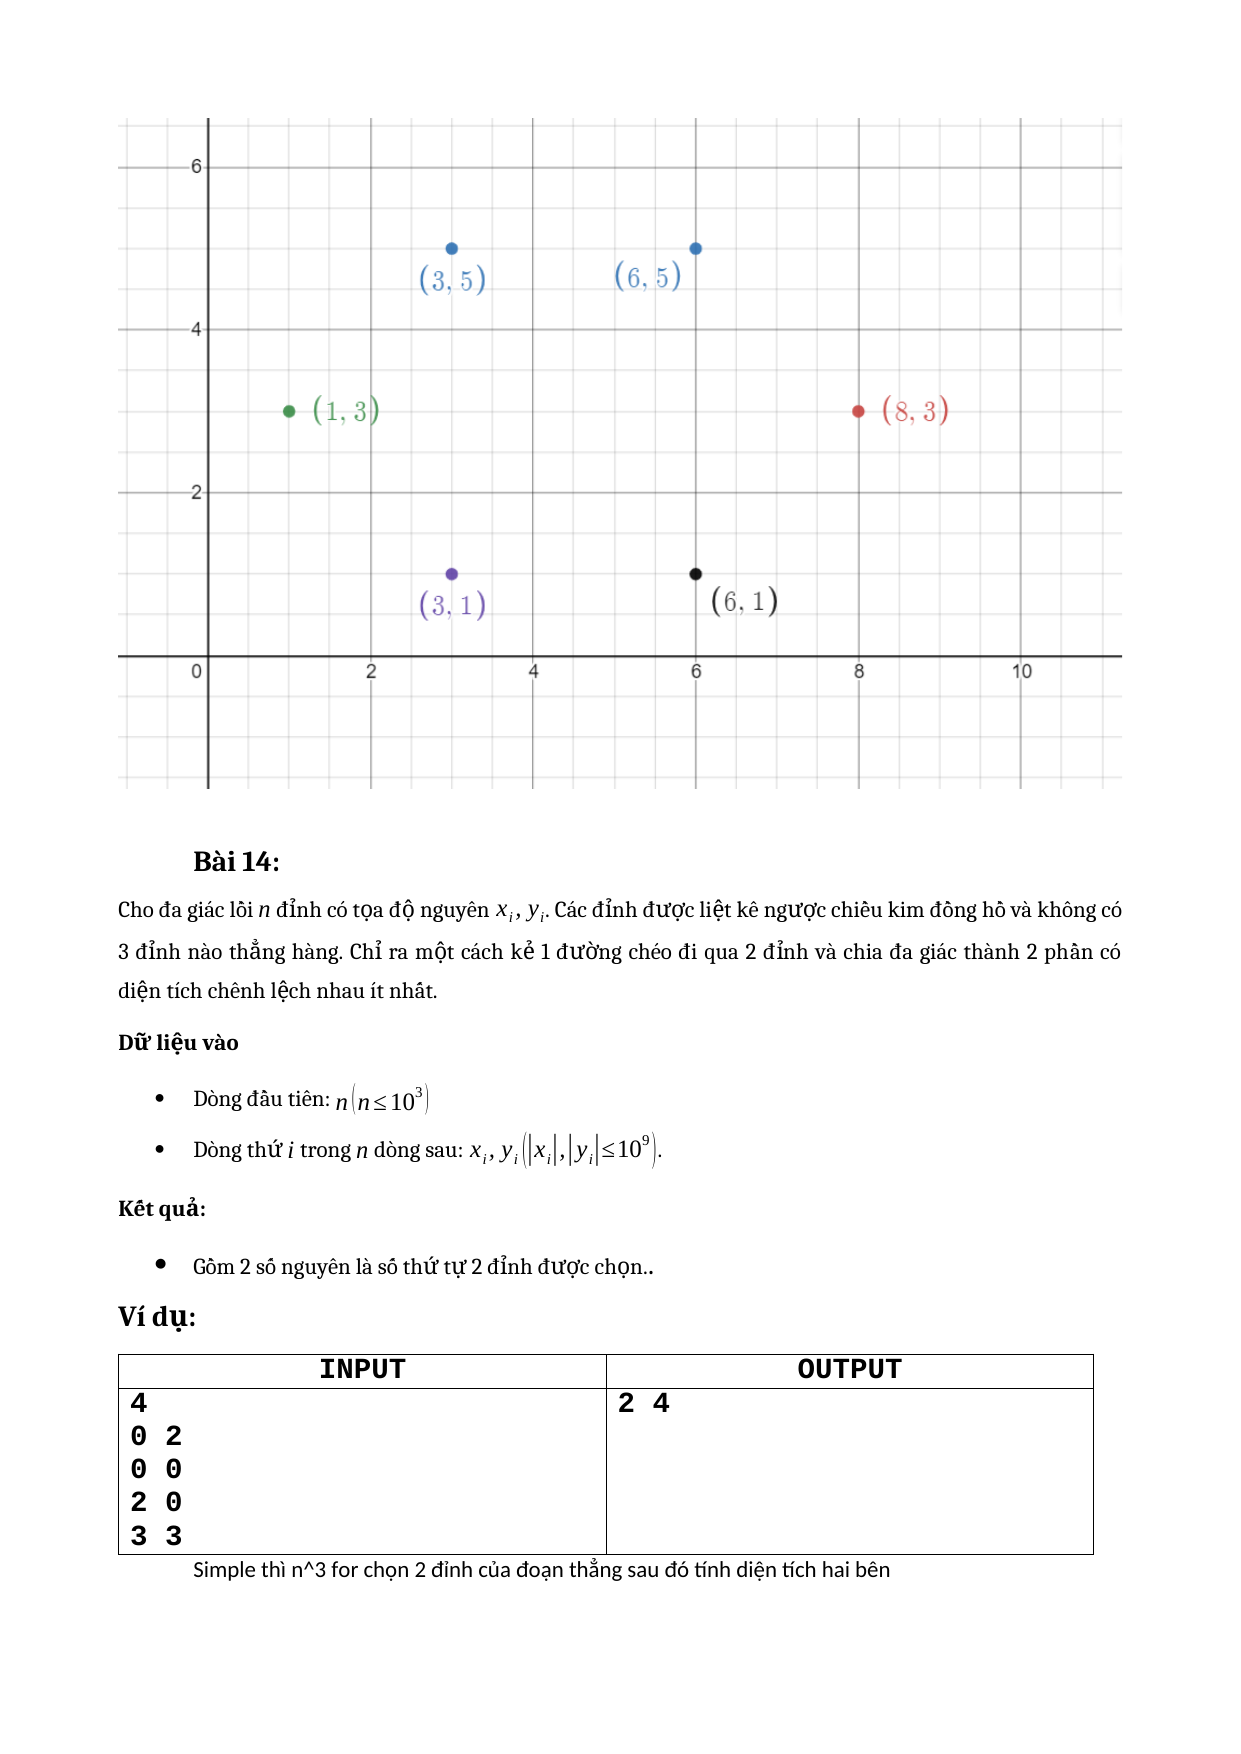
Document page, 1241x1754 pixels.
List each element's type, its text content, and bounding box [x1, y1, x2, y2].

subtitle Bài 14: [118, 846, 1122, 879]
text Kết quả: [118, 1196, 1122, 1222]
list Gồm 2 số nguyên là số thứ tự 2 đỉnh được chọn.. [156, 1248, 1122, 1281]
text Cho đa giác lồi đỉnh có tọa độ nguyên . Các đỉnh được liệt kê ngược chiều kim đồng hồ và không có 3 đỉnh nào thẳng hàng. Chỉ ra một cách kẻ 1 đường chéo đi qua 2 đỉnh và chia đa giác thành 2 phần có diện tích chênh lệch nhau ít nhất. [118, 894, 1122, 1004]
text Ví dụ: [118, 1301, 1122, 1334]
table_cell 4 0 2 0 0 2 0 3 3 [119, 1389, 606, 1554]
table_cell 2 4 [607, 1389, 1093, 1554]
list Dòng đầu tiên: [156, 1082, 1122, 1117]
picture [118, 118, 1123, 789]
list Dòng thứ trong dòng sau: . [156, 1130, 1122, 1170]
table_header OUTPUT [607, 1355, 1093, 1387]
text Simple thì n^3 for chọn 2 đỉnh của đoạn thẳng sau đó tính diện tích hai bên [118, 1555, 1122, 1583]
text Dữ liệu vào [118, 1030, 1122, 1056]
table_header INPUT [119, 1355, 606, 1387]
